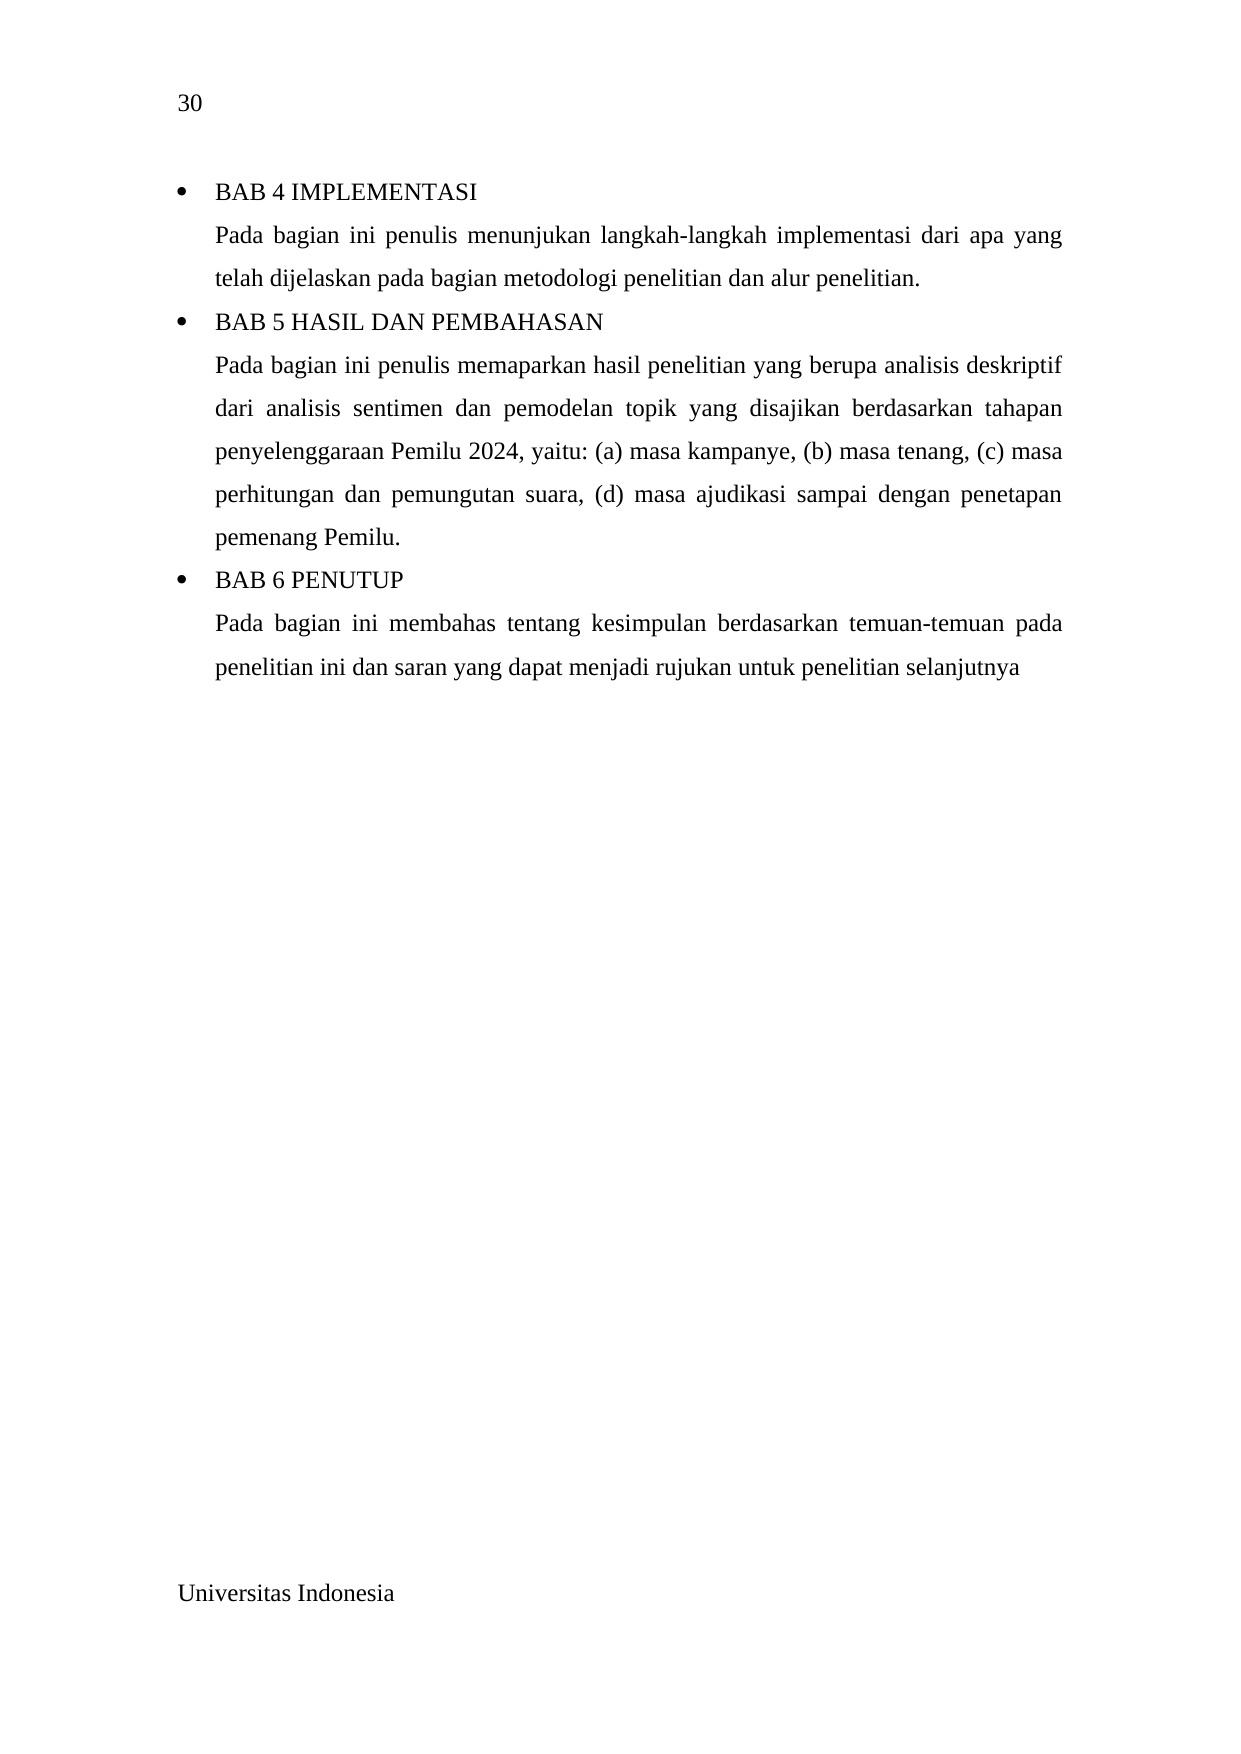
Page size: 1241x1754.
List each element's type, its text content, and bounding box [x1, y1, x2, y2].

list BAB 4 IMPLEMENTASI [177, 177, 1063, 206]
list Pada bagian ini penulis menunjukan langkah-langkah implementasi dari apa yang telah dijelaskan pada bagian metodologi penelitian dan alur penelitian. [215, 220, 1063, 292]
list BAB 5 HASIL DAN PEMBAHASAN [177, 307, 1063, 335]
list Pada bagian ini penulis memaparkan hasil penelitian yang berupa analisis deskriptif dari analisis sentimen dan pemodelan topik yang disajikan berdasarkan tahapan penyelenggaraan Pemilu 2024, yaitu: (a) masa kampanye, (b) masa tenang, (c) masa perhitungan dan pemungutan suara, (d) masa ajudikasi sampai dengan penetapan pemenang Pemilu. [215, 350, 1063, 551]
list BAB 6 PENUTUP [177, 565, 1063, 594]
list Pada bagian ini membahas tentang kesimpulan berdasarkan temuan-temuan pada penelitian ini dan saran yang dapat menjadi rujukan untuk penelitian selanjutnya [215, 608, 1063, 680]
